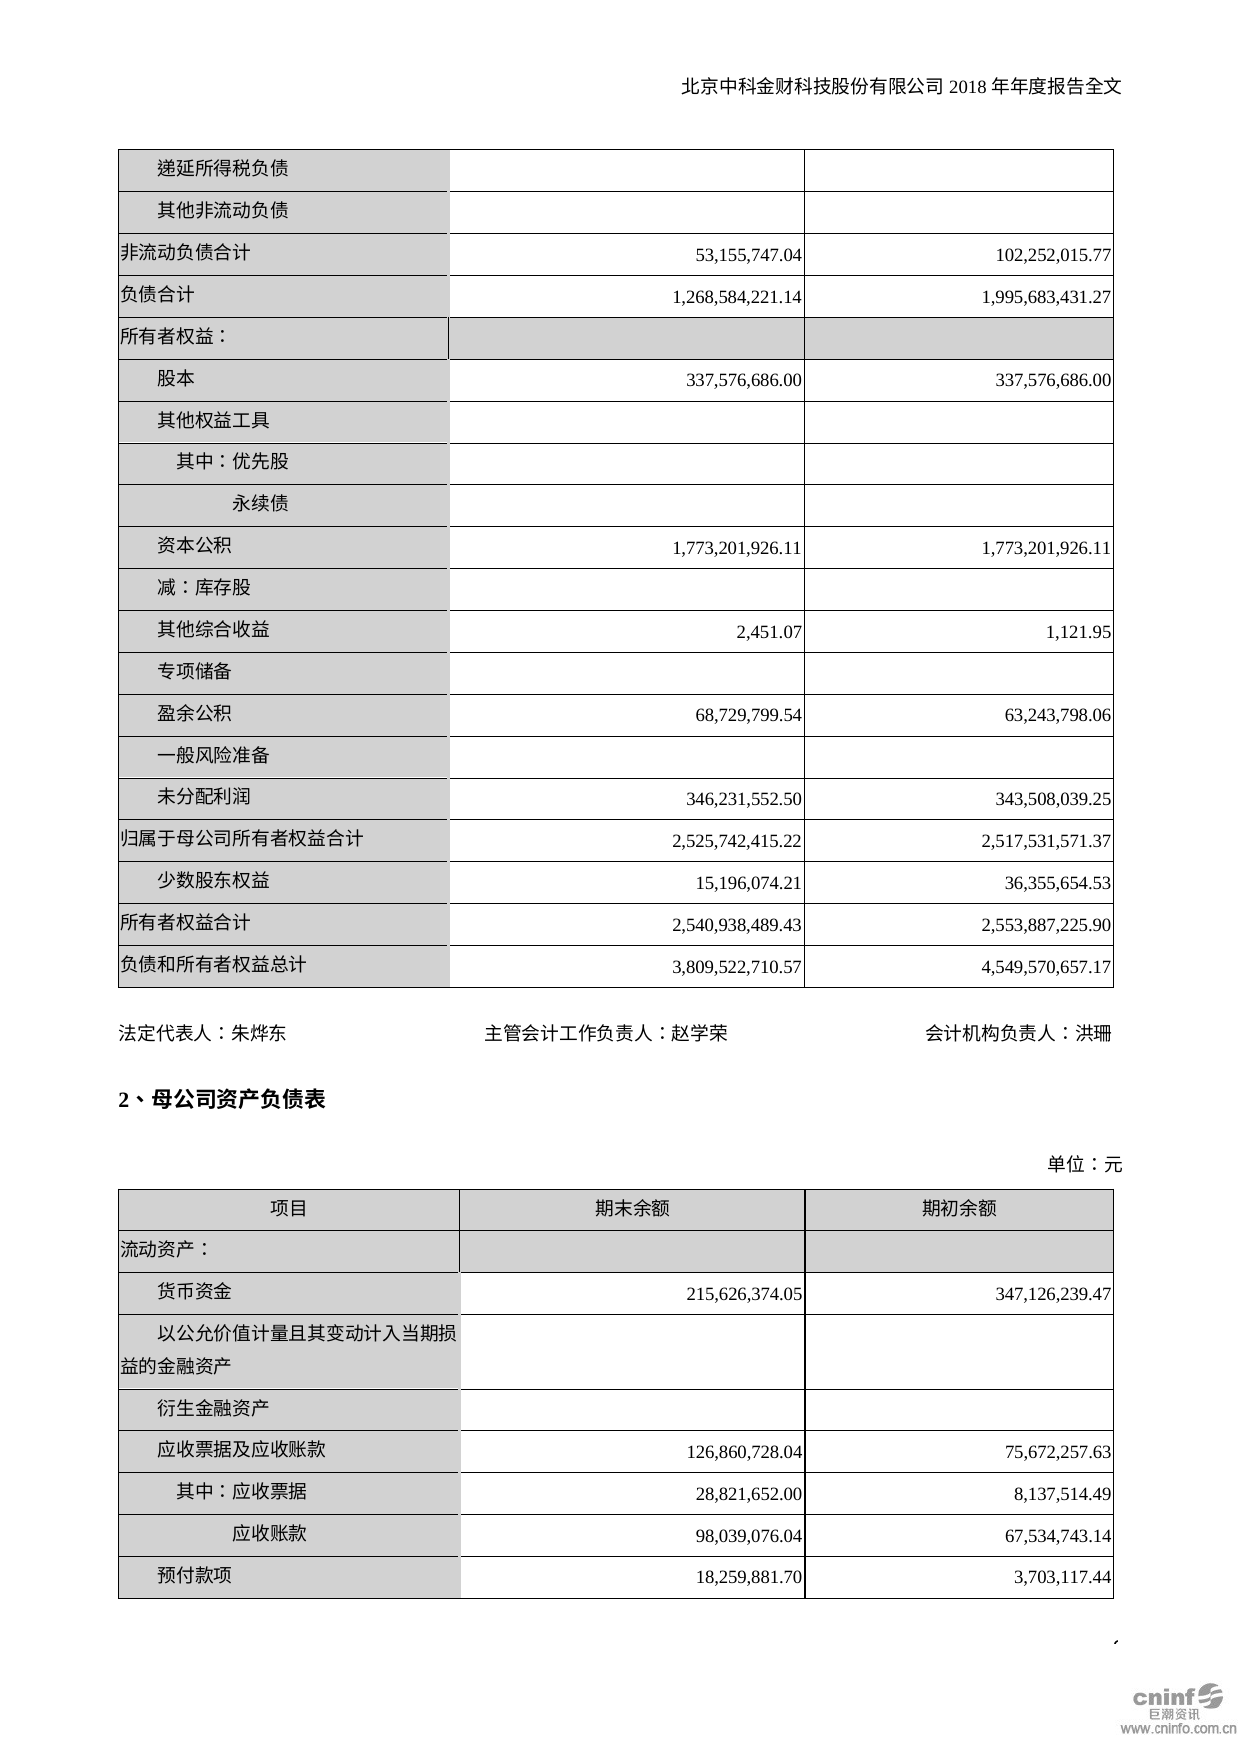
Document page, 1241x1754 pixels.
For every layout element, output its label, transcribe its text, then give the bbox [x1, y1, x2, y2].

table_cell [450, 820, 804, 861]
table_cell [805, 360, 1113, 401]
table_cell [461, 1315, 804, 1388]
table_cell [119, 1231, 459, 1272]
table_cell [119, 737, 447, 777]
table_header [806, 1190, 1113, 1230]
picture [1115, 1680, 1240, 1737]
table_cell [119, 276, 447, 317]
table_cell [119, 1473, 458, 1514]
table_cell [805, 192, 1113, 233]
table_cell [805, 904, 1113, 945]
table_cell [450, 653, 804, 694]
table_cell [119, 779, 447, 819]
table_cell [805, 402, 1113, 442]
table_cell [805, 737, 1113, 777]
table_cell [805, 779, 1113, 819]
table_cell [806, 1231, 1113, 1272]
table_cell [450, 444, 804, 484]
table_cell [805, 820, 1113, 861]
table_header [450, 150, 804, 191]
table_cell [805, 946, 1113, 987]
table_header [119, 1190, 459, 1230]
text 法定代表人：朱烨东 主管会计工作负责人：赵学荣 会计机构负责人：洪珊 [102, 1020, 1112, 1046]
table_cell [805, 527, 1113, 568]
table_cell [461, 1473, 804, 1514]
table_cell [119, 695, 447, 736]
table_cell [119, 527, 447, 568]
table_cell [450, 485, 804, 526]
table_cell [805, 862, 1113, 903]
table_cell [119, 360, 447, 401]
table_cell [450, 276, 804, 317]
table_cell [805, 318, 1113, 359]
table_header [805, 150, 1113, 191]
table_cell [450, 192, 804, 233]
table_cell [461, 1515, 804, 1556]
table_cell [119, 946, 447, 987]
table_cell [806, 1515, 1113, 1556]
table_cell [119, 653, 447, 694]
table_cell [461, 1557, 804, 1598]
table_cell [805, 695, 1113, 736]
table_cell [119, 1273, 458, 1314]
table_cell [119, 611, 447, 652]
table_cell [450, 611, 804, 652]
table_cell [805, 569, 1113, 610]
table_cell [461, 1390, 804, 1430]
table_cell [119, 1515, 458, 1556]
subtitle 2、母公司资产负债表 [118, 1084, 1240, 1114]
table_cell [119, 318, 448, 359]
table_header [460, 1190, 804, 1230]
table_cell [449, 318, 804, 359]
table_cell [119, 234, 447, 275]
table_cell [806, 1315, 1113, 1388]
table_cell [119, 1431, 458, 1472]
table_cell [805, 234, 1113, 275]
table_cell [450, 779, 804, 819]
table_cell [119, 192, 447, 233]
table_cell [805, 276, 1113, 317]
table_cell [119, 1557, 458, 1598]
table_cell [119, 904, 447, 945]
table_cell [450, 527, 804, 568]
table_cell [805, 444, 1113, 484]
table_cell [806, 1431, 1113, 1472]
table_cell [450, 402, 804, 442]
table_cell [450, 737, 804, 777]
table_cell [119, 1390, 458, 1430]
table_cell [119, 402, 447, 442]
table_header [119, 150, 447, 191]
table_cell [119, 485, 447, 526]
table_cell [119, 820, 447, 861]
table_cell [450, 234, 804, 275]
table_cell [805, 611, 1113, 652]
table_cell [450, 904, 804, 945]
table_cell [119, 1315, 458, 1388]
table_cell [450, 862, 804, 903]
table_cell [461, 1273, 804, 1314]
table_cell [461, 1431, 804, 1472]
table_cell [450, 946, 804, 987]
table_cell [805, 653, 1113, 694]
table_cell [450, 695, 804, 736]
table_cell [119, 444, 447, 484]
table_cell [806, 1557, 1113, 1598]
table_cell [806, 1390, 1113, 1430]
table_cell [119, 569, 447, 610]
text 单位：元 [102, 1151, 1122, 1177]
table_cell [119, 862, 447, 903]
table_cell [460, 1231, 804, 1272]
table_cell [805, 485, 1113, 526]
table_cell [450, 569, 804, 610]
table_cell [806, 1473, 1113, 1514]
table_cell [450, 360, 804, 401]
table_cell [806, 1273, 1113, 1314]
